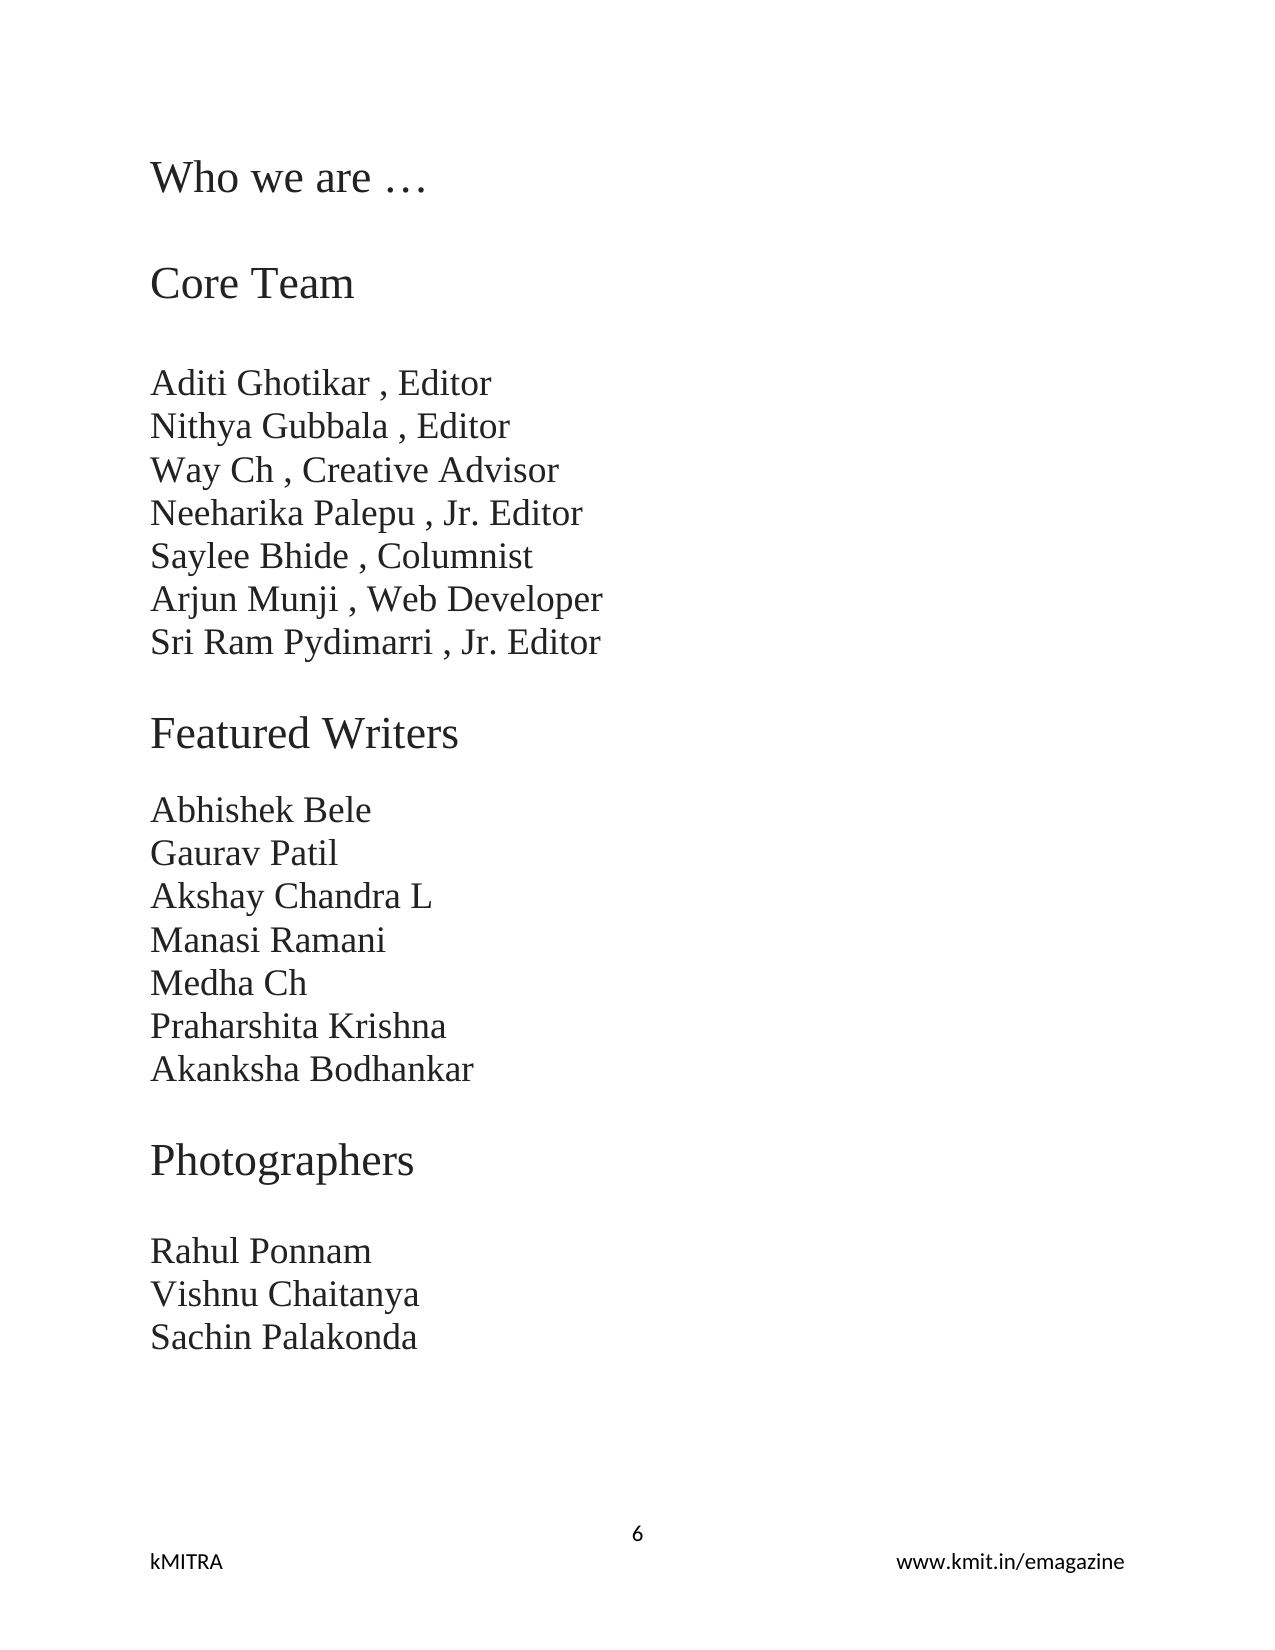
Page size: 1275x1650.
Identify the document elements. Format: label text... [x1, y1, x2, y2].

text Who we are … Core Team Aditi Ghotikar , Editor Nithya Gubbala , Editor Way Ch , Creative Advisor Neeharika Palepu , Jr. Editor Saylee Bhide , Columnist Arjun Munji , Web Developer Sri Ram Pydimarri , Jr. Editor Featured Writers [150, 150, 1125, 758]
text Abhishek Bele Gaurav Patil Akshay Chandra L Manasi Ramani Medha Ch Praharshita Krishna Akanksha Bodhankar Photographers Rahul Ponnam Vishnu Chaitanya Sachin Palakonda [150, 788, 1125, 1358]
